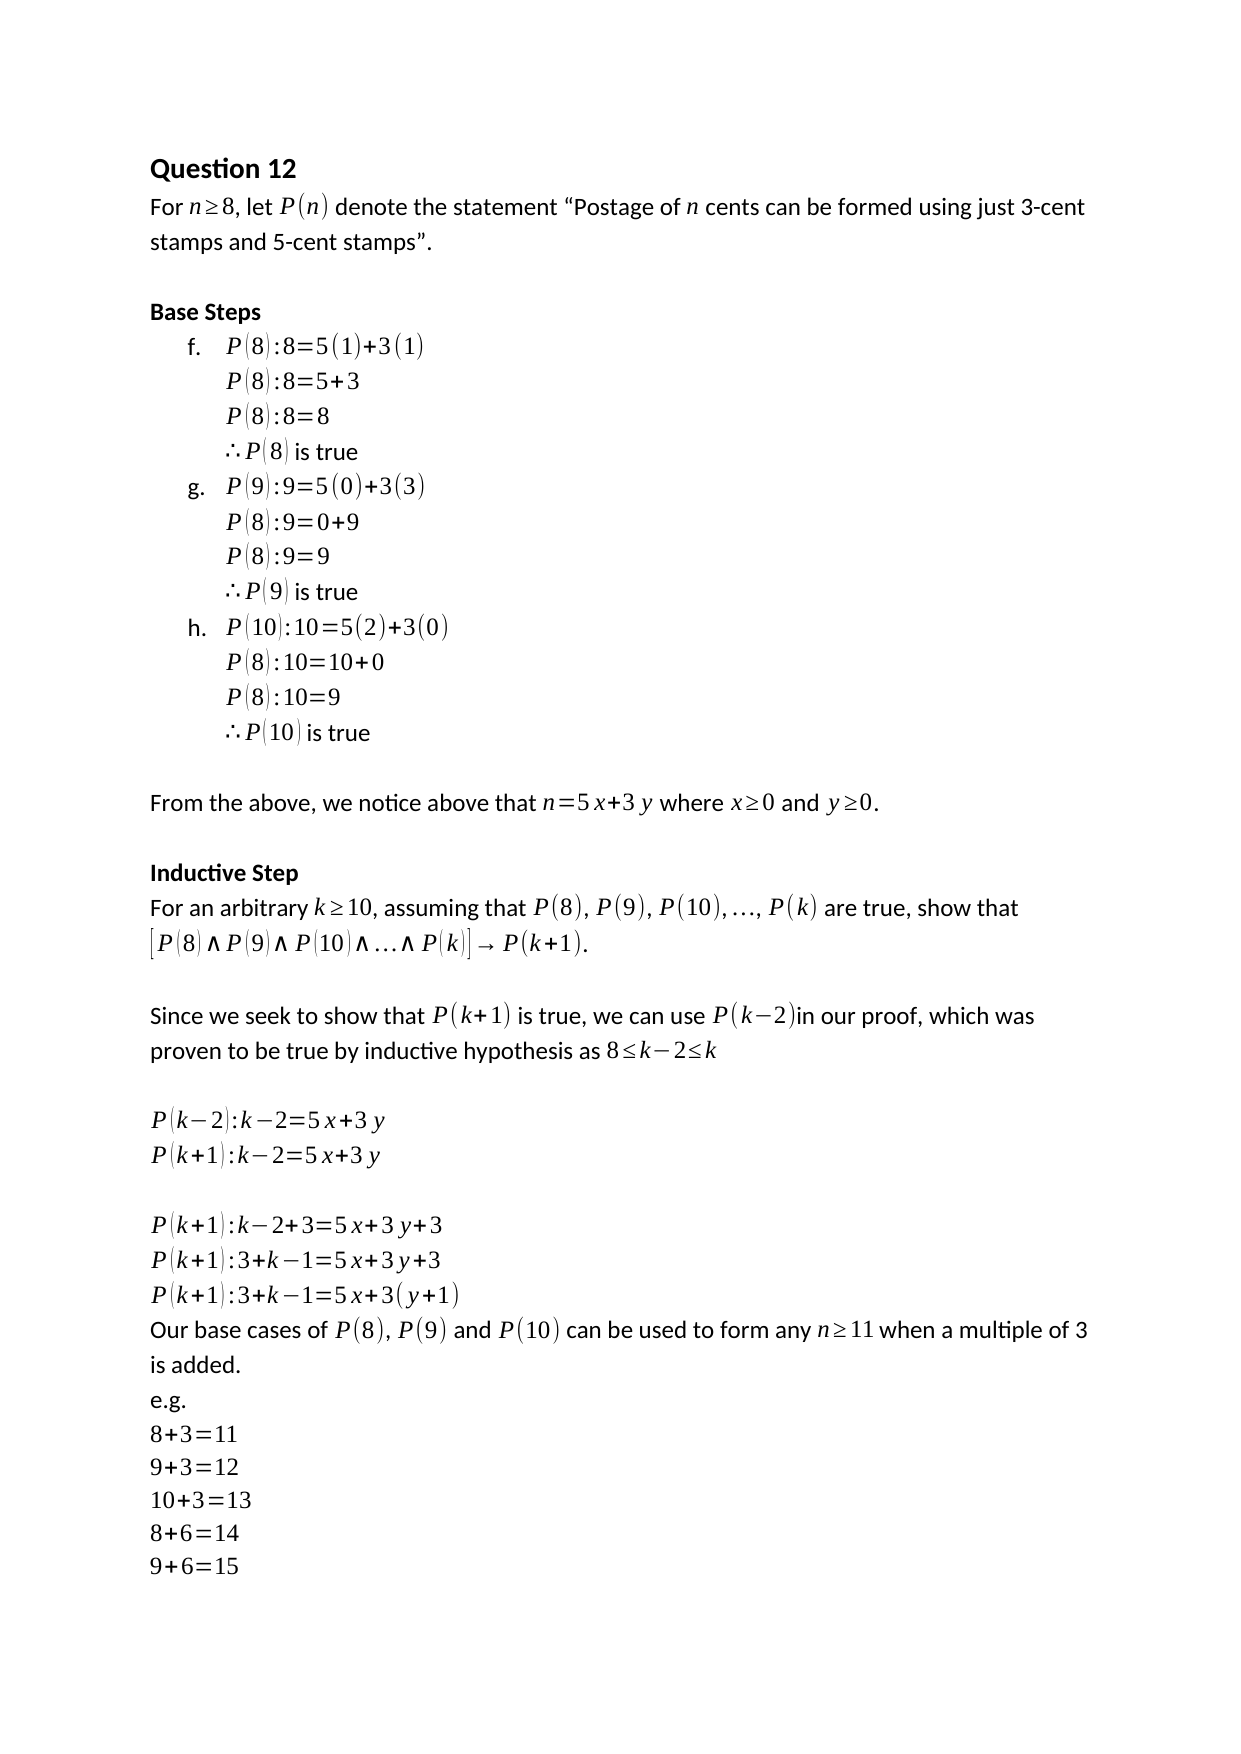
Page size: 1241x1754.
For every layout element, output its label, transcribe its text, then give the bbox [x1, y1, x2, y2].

text For an arbitrary , assuming that , , , , are true, show that . [150, 892, 1090, 960]
list is true [225, 576, 1090, 607]
text Our base cases of , and can be used to form any when a multiple of 3 is added. [150, 1315, 1090, 1380]
text Since we seek to show that is true, we can use in our proof, which was proven to be true by inductive hypothesis as [150, 1000, 1090, 1065]
text For , let denote the statement “Postage of cents can be formed using just 3-cent stamps and 5-cent stamps”. [150, 191, 1090, 256]
text Question 12 [150, 150, 1090, 186]
text Inductive Step [150, 857, 1090, 887]
text From the above, we notice above that where and . [150, 787, 1090, 817]
text e.g. [150, 1385, 1090, 1415]
list is true [225, 436, 1090, 467]
list is true [225, 717, 1090, 747]
text Base Steps [150, 296, 1090, 326]
